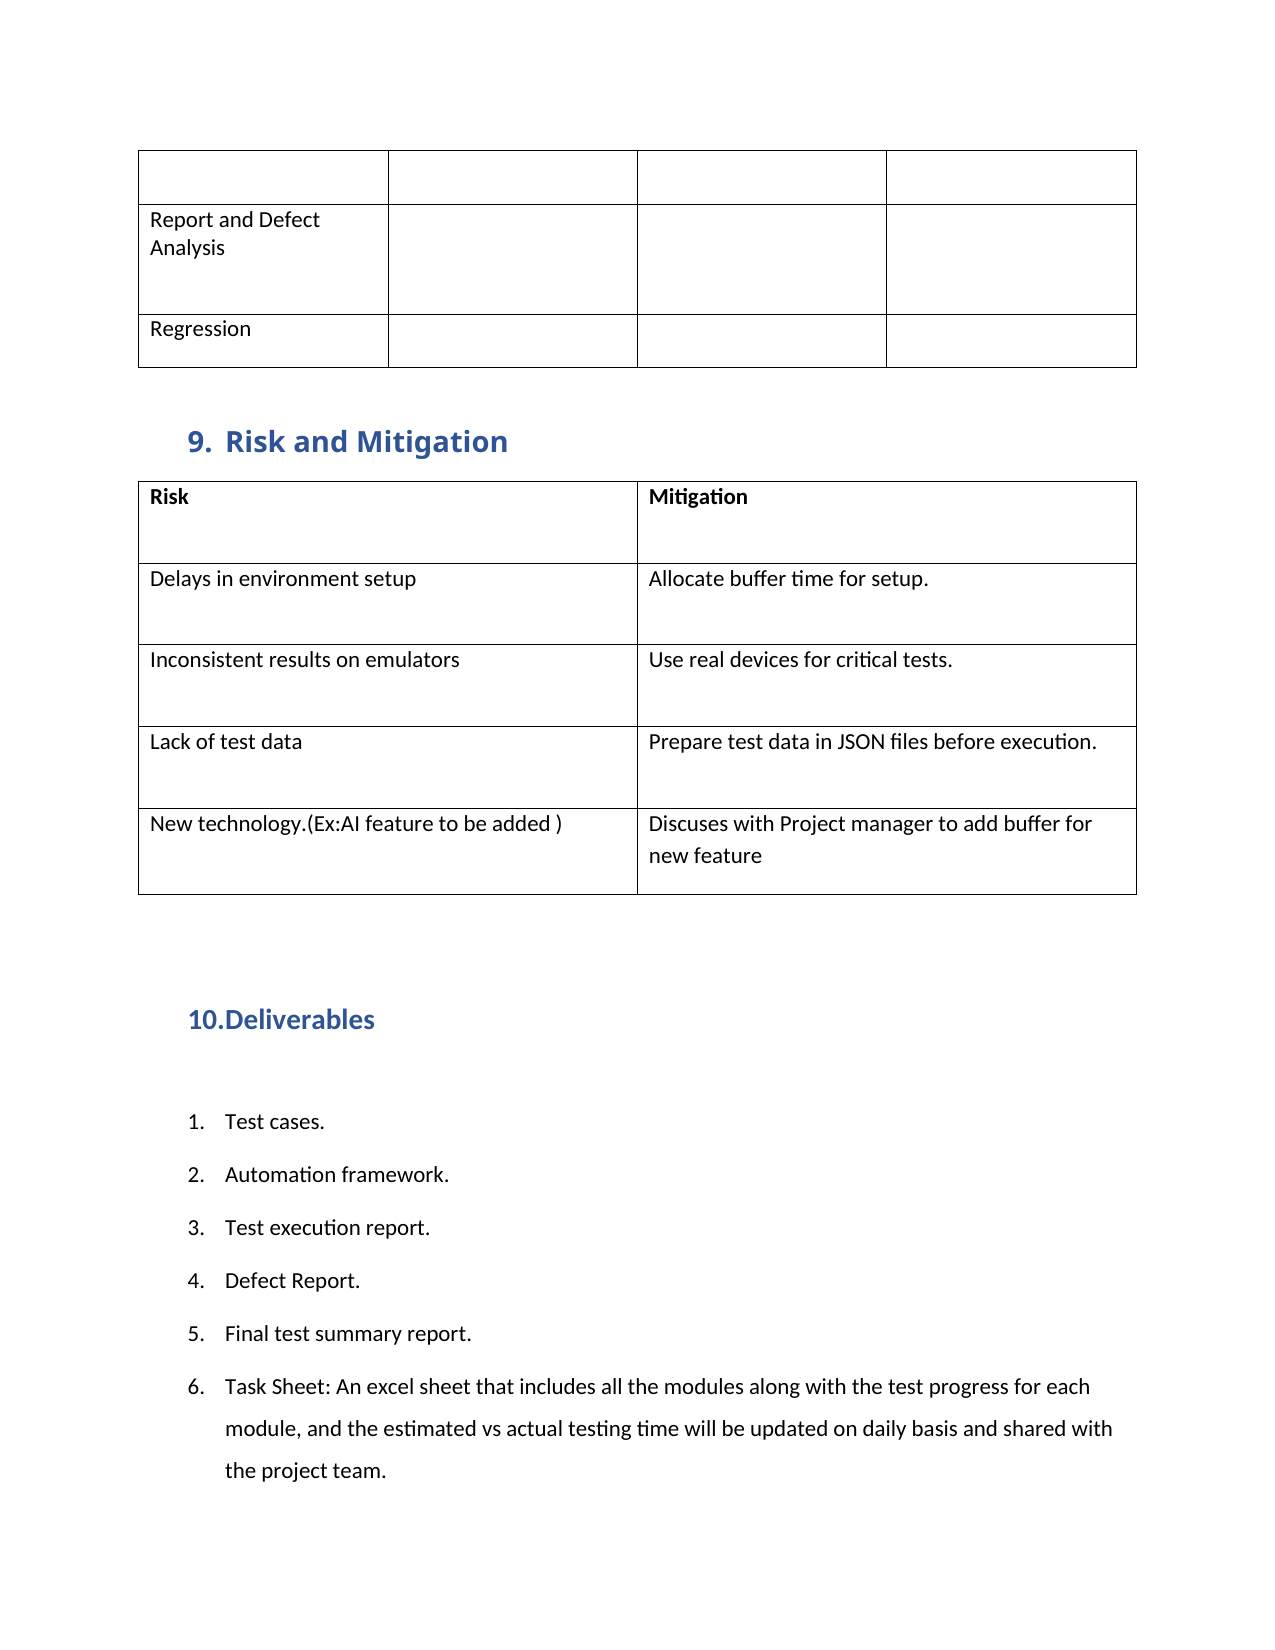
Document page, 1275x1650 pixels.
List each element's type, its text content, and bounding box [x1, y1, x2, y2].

subtitle Deliverables [187, 1001, 1125, 1037]
table_header Risk [139, 482, 637, 563]
table_cell [389, 151, 637, 204]
table_cell Report and Defect Analysis [139, 205, 388, 313]
table_cell [638, 205, 886, 313]
subtitle Risk and Mitigation [187, 421, 1125, 461]
table_cell [887, 315, 1136, 367]
list Task Sheet: An excel sheet that includes all the modules along with the test progress for each module, and the estimated vs actual testing time will be updated on daily basis and shared with the project team. [187, 1372, 1125, 1484]
table_cell Delays in environment setup [139, 564, 637, 644]
list Final test summary report. [187, 1319, 1125, 1347]
table_cell [887, 151, 1136, 204]
table_cell [389, 315, 637, 367]
table_cell Prepare test data in JSON files before execution. [638, 727, 1136, 808]
table_cell Allocate buffer time for setup. [638, 564, 1136, 644]
table_cell [887, 205, 1136, 313]
table_header Mitigation [638, 482, 1136, 563]
table_cell [638, 151, 886, 204]
table_cell Discuses with Project manager to add buffer for new feature [638, 809, 1136, 894]
table_cell [389, 205, 637, 313]
table_cell Regression [139, 315, 388, 367]
table_cell Use real devices for critical tests. [638, 645, 1136, 726]
table_cell New technology.(Ex:AI feature to be added ) [139, 809, 637, 894]
table_cell [638, 315, 886, 367]
list Test execution report. [187, 1213, 1125, 1241]
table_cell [139, 151, 388, 204]
table_cell Lack of test data [139, 727, 637, 808]
list Test cases. [187, 1107, 1125, 1135]
table_cell Inconsistent results on emulators [139, 645, 637, 726]
list Automation framework. [187, 1160, 1125, 1188]
list Defect Report. [187, 1266, 1125, 1294]
